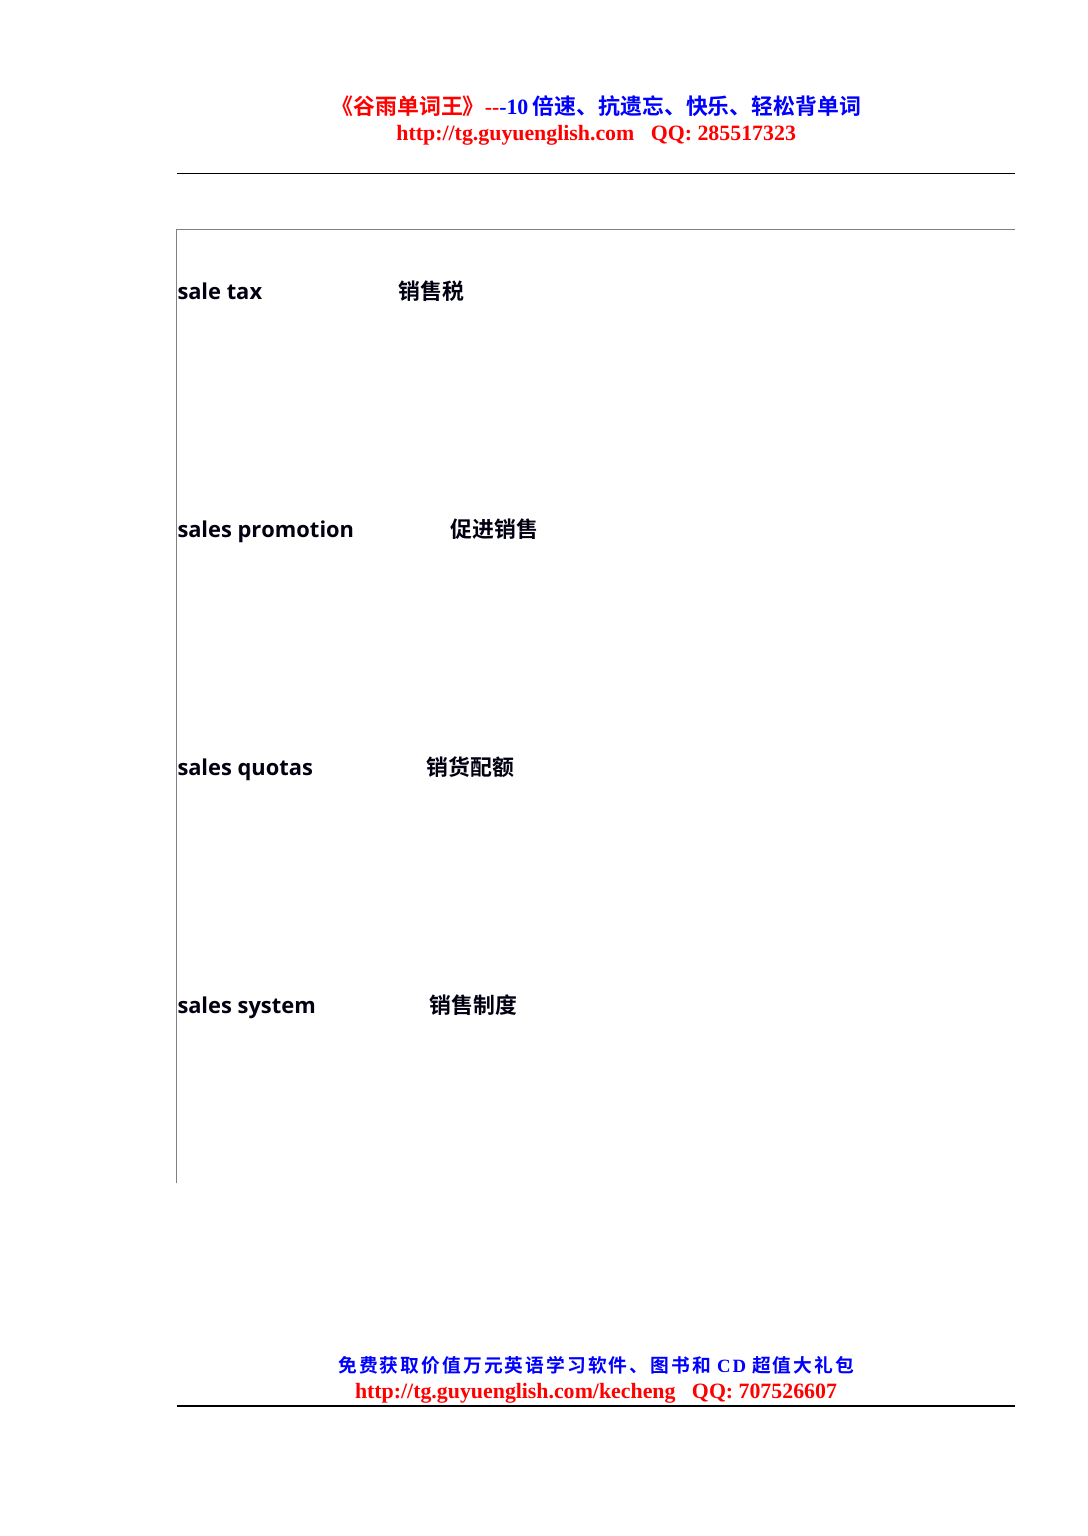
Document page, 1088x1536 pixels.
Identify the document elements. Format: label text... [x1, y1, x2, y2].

text sales system 销售制度 [177, 944, 1015, 1063]
text sale tax 销售税 [177, 230, 1015, 349]
text sales promotion 促进销售 [177, 468, 1015, 587]
text sales quotas 销货配额 [177, 706, 1015, 825]
